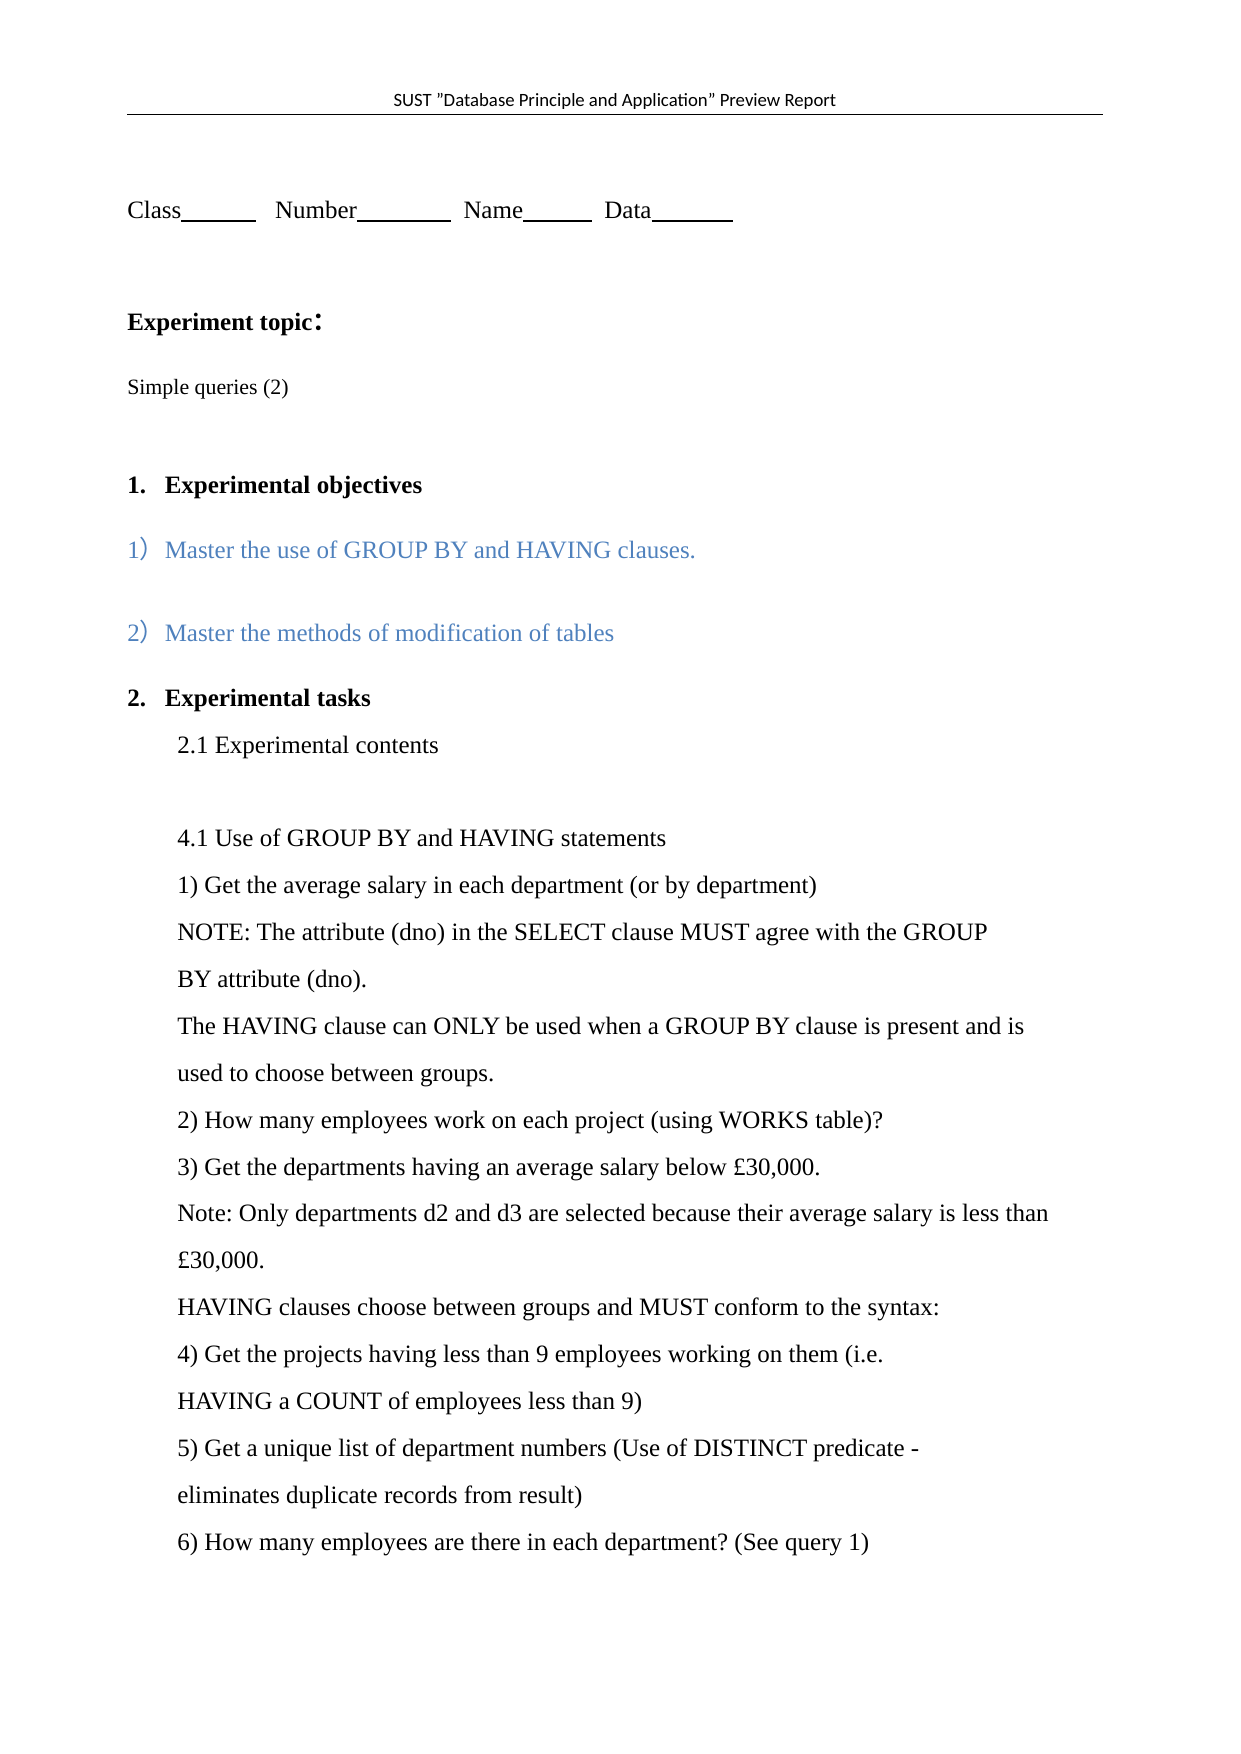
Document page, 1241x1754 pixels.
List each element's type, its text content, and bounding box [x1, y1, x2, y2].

text Simple queries (2) [127, 370, 1103, 452]
text 1) Get the average salary in each department (or by department) [127, 868, 1103, 901]
text used to choose between groups. [127, 1056, 1103, 1088]
text £30,000. [127, 1243, 1103, 1276]
text 5) Get a unique list of department numbers (Use of DISTINCT predicate - [127, 1431, 1103, 1463]
text eliminates duplicate records from result) [127, 1478, 1103, 1510]
text HAVING clauses choose between groups and MUST conform to the syntax: [127, 1290, 1103, 1323]
text 4.1 Use of GROUP BY and HAVING statements [127, 822, 1103, 854]
text Note: Only departments d2 and d3 are selected because their average salary is less than [127, 1197, 1103, 1229]
text The HAVING clause can ONLY be used when a GROUP BY clause is present and is [127, 1009, 1103, 1042]
text 2) How many employees work on each project (using WORKS table)? [127, 1103, 1103, 1135]
text Class Number Name Data [127, 193, 1103, 226]
text BY attribute (dno). [127, 962, 1103, 995]
text 3) Get the departments having an average salary below £30,000. [127, 1150, 1103, 1182]
list Experimental contents [177, 728, 1103, 760]
text 4) Get the projects having less than 9 employees working on them (i.e. [127, 1337, 1103, 1370]
text Experiment topic： [127, 287, 1103, 352]
list Experimental tasks [127, 681, 1103, 713]
text 1）Master the use of GROUP BY and HAVING clauses. [127, 515, 1103, 580]
list Experimental objectives [127, 468, 1103, 500]
text HAVING a COUNT of employees less than 9) [127, 1384, 1103, 1417]
text NOTE: The attribute (dno) in the SELECT clause MUST agree with the GROUP [127, 915, 1103, 948]
text 2）Master the methods of modification of tables [127, 598, 1103, 663]
text 6) How many employees are there in each department? (See query 1) [127, 1525, 1103, 1557]
